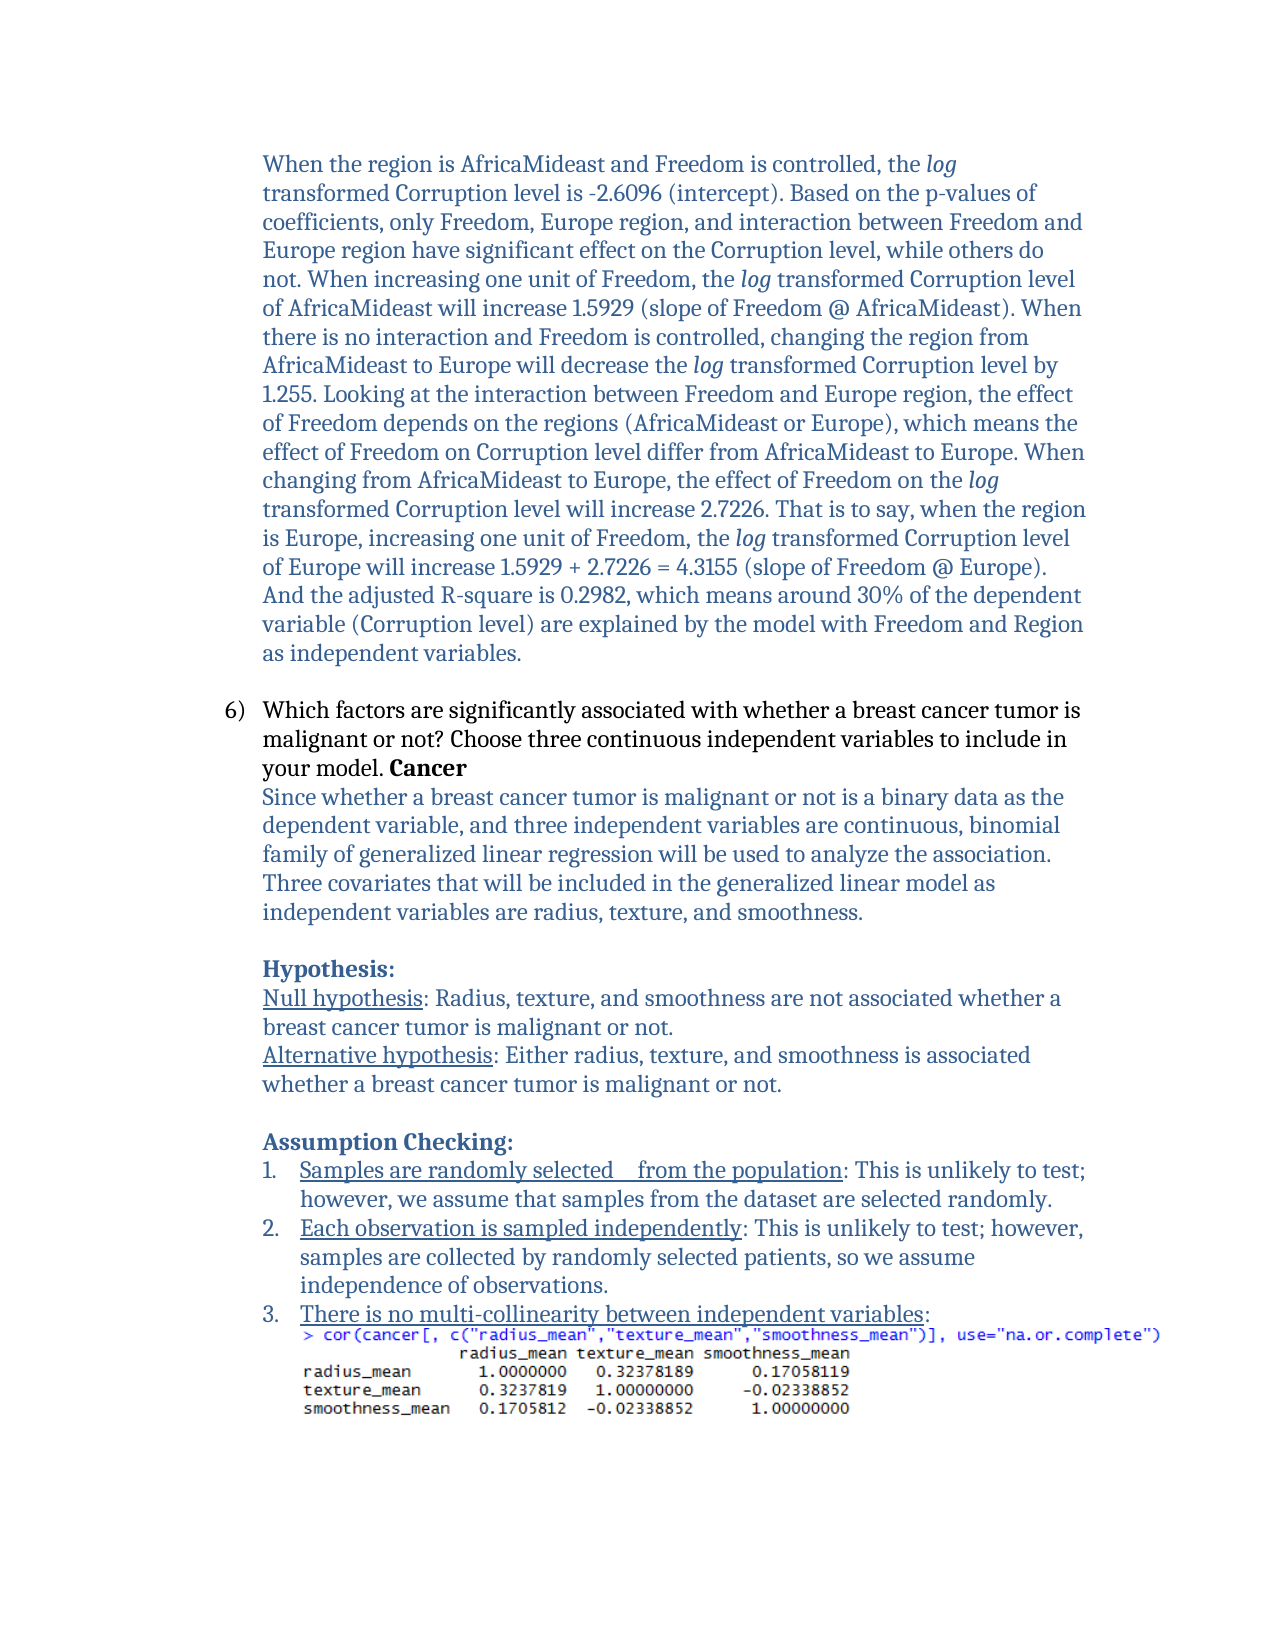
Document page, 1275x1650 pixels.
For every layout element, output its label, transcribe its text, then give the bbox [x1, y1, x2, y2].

list Which factors are significantly associated with whether a breast cancer tumor is malignant or not? Choose three continuous independent variables to include in your model. Cancer [225, 696, 1087, 782]
list Assumption Checking: [262, 1127, 1087, 1156]
picture [300, 1328, 1163, 1420]
list Alternative hypothesis: Either radius, texture, and smoothness is associated whether a breast cancer tumor is malignant or not. [262, 1041, 1087, 1099]
list Samples are randomly selected from the population: This is unlikely to test; however, we assume that samples from the dataset are selected randomly. [262, 1156, 1087, 1214]
list Hypothesis: [262, 955, 1087, 984]
list Null hypothesis: Radius, texture, and smoothness are not associated whether a breast cancer tumor is malignant or not. [262, 984, 1087, 1041]
list Since whether a breast cancer tumor is malignant or not is a binary data as the dependent variable, and three independent variables are continuous, binomial family of generalized linear regression will be used to analyze the association. Three covariates that will be included in the generalized linear model as independent variables are radius, texture, and smoothness. [262, 782, 1087, 926]
list Each observation is sampled independently: This is unlikely to test; however, samples are collected by randomly selected patients, so we assume independence of observations. [262, 1214, 1087, 1300]
list When the region is AfricaMideast and Freedom is controlled, the log transformed Corruption level is -2.6096 (intercept). Based on the p-values of coefficients, only Freedom, Europe region, and interaction between Freedom and Europe region have significant effect on the Corruption level, while others do not. When increasing one unit of Freedom, the log transformed Corruption level of AfricaMideast will increase 1.5929 (slope of Freedom @ AfricaMideast). When there is no interaction and Freedom is controlled, changing the region from AfricaMideast to Europe will decrease the log transformed Corruption level by 1.255. Looking at the interaction between Freedom and Europe region, the effect of Freedom depends on the regions (AfricaMideast or Europe), which means the effect of Freedom on Corruption level differ from AfricaMideast to Europe. When changing from AfricaMideast to Europe, the effect of Freedom on the log transformed Corruption level will increase 2.7226. That is to say, when the region is Europe, increasing one unit of Freedom, the log transformed Corruption level of Europe will increase 1.5929 + 2.7226 = 4.3155 (slope of Freedom @ Europe). And the adjusted R-square is 0.2982, which means around 30% of the dependent variable (Corruption level) are explained by the model with Freedom and Region as independent variables. [262, 150, 1087, 667]
list There is no multi-collinearity between independent variables: [262, 1300, 1087, 1329]
